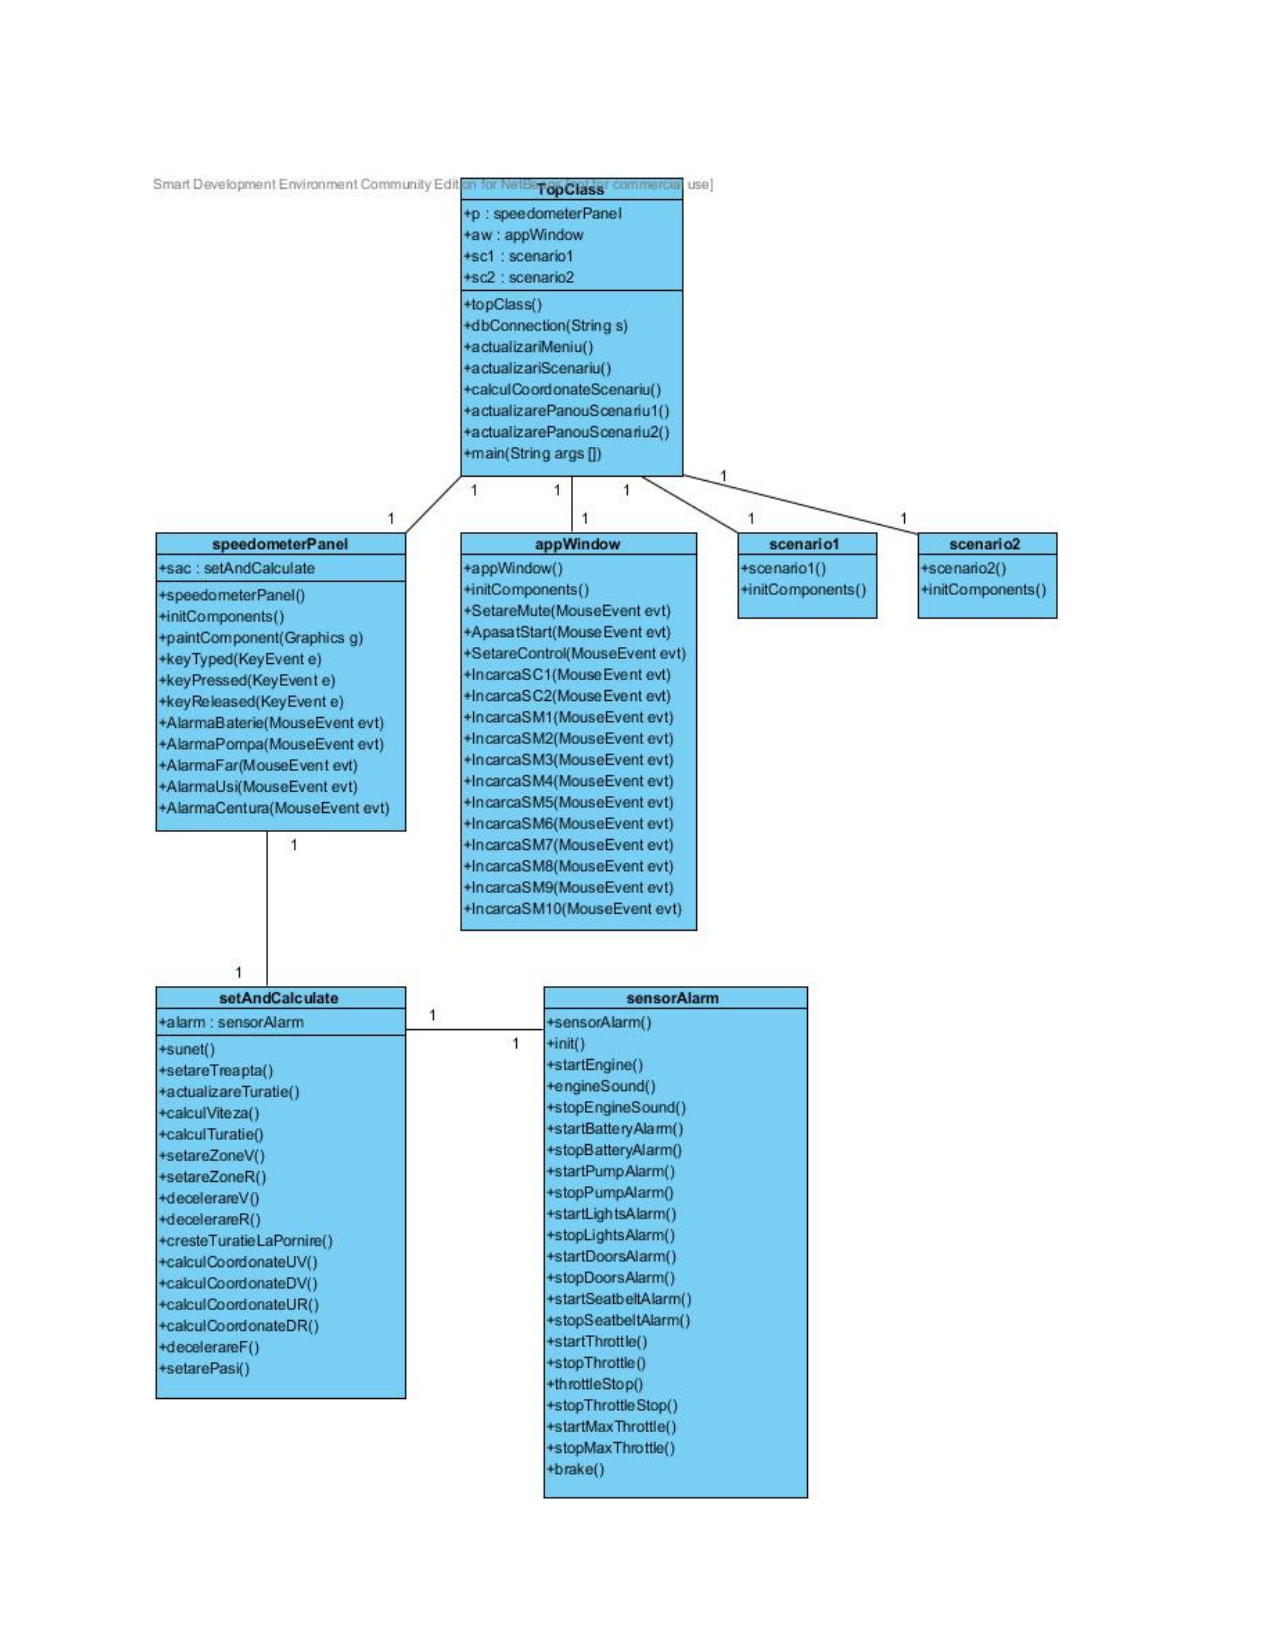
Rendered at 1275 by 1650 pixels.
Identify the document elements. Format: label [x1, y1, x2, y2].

picture [153, 175, 1062, 1500]
